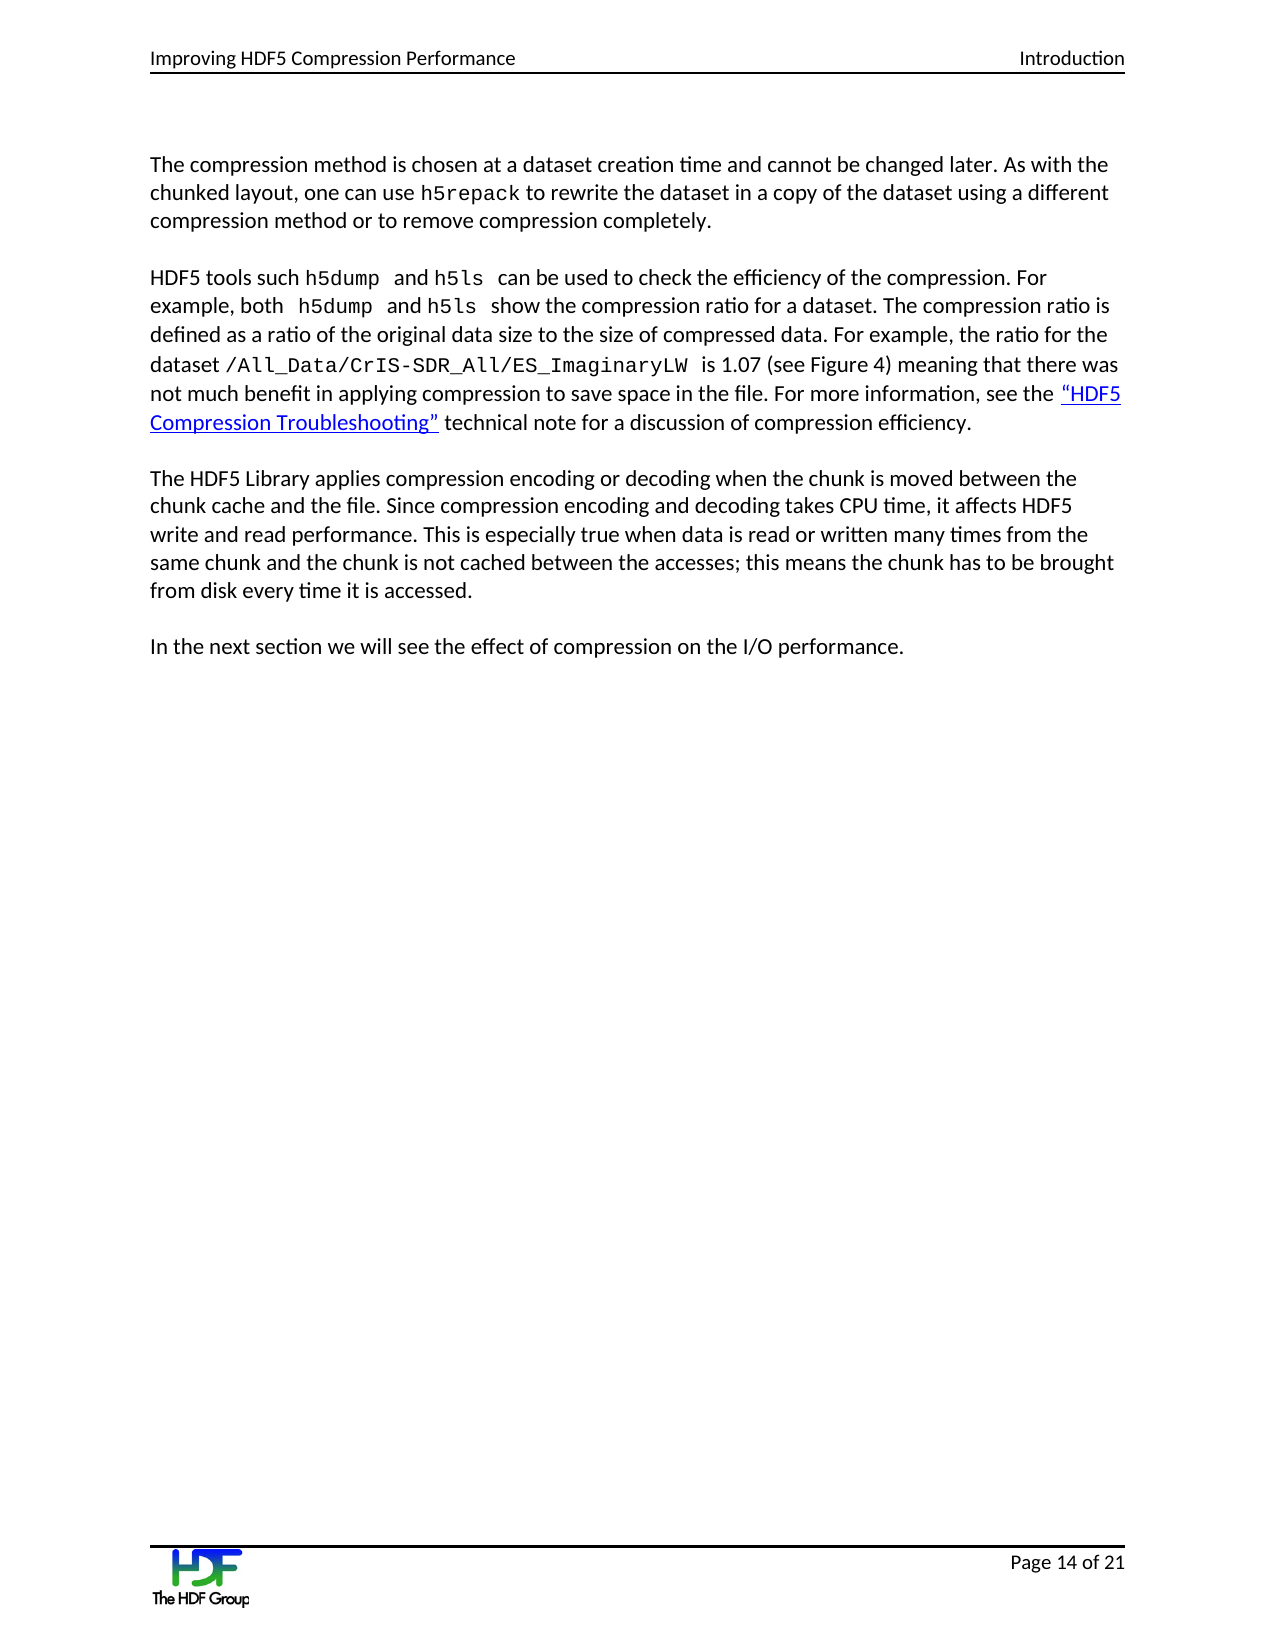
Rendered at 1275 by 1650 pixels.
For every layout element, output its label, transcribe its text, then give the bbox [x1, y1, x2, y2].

picture [152, 1549, 249, 1608]
text HDF5 tools such h5dump and h5ls can be used to check the efficiency of the compression. For example, both h5dump and h5ls show the compression ratio for a dataset. The compression ratio is defined as a ratio of the original data size to the size of compressed data. For example, the ratio for the dataset /All_Data/CrIS-SDR_All/ES_ImaginaryLW is 1.07 (see Figure 4) meaning that there was not much benefit in applying compression to save space in the file. For more information, see the “HDF5 Compression Troubleshooting” technical note for a discussion of compression efficiency. [150, 263, 1125, 436]
text The HDF5 Library applies compression encoding or decoding when the chunk is moved between the chunk cache and the file. Since compression encoding and decoding takes CPU time, it affects HDF5 write and read performance. This is especially true when data is read or written many times from the same chunk and the chunk is not cached between the accesses; this means the chunk has to be brought from disk every time it is accessed. [150, 464, 1125, 604]
text In the next section we will see the effect of compression on the I/O performance. [150, 632, 1125, 660]
text The compression method is chosen at a dataset creation time and cannot be changed later. As with the chunked layout, one can use h5repack to rewrite the dataset in a copy of the dataset using a different compression method or to remove compression completely. [150, 150, 1125, 234]
